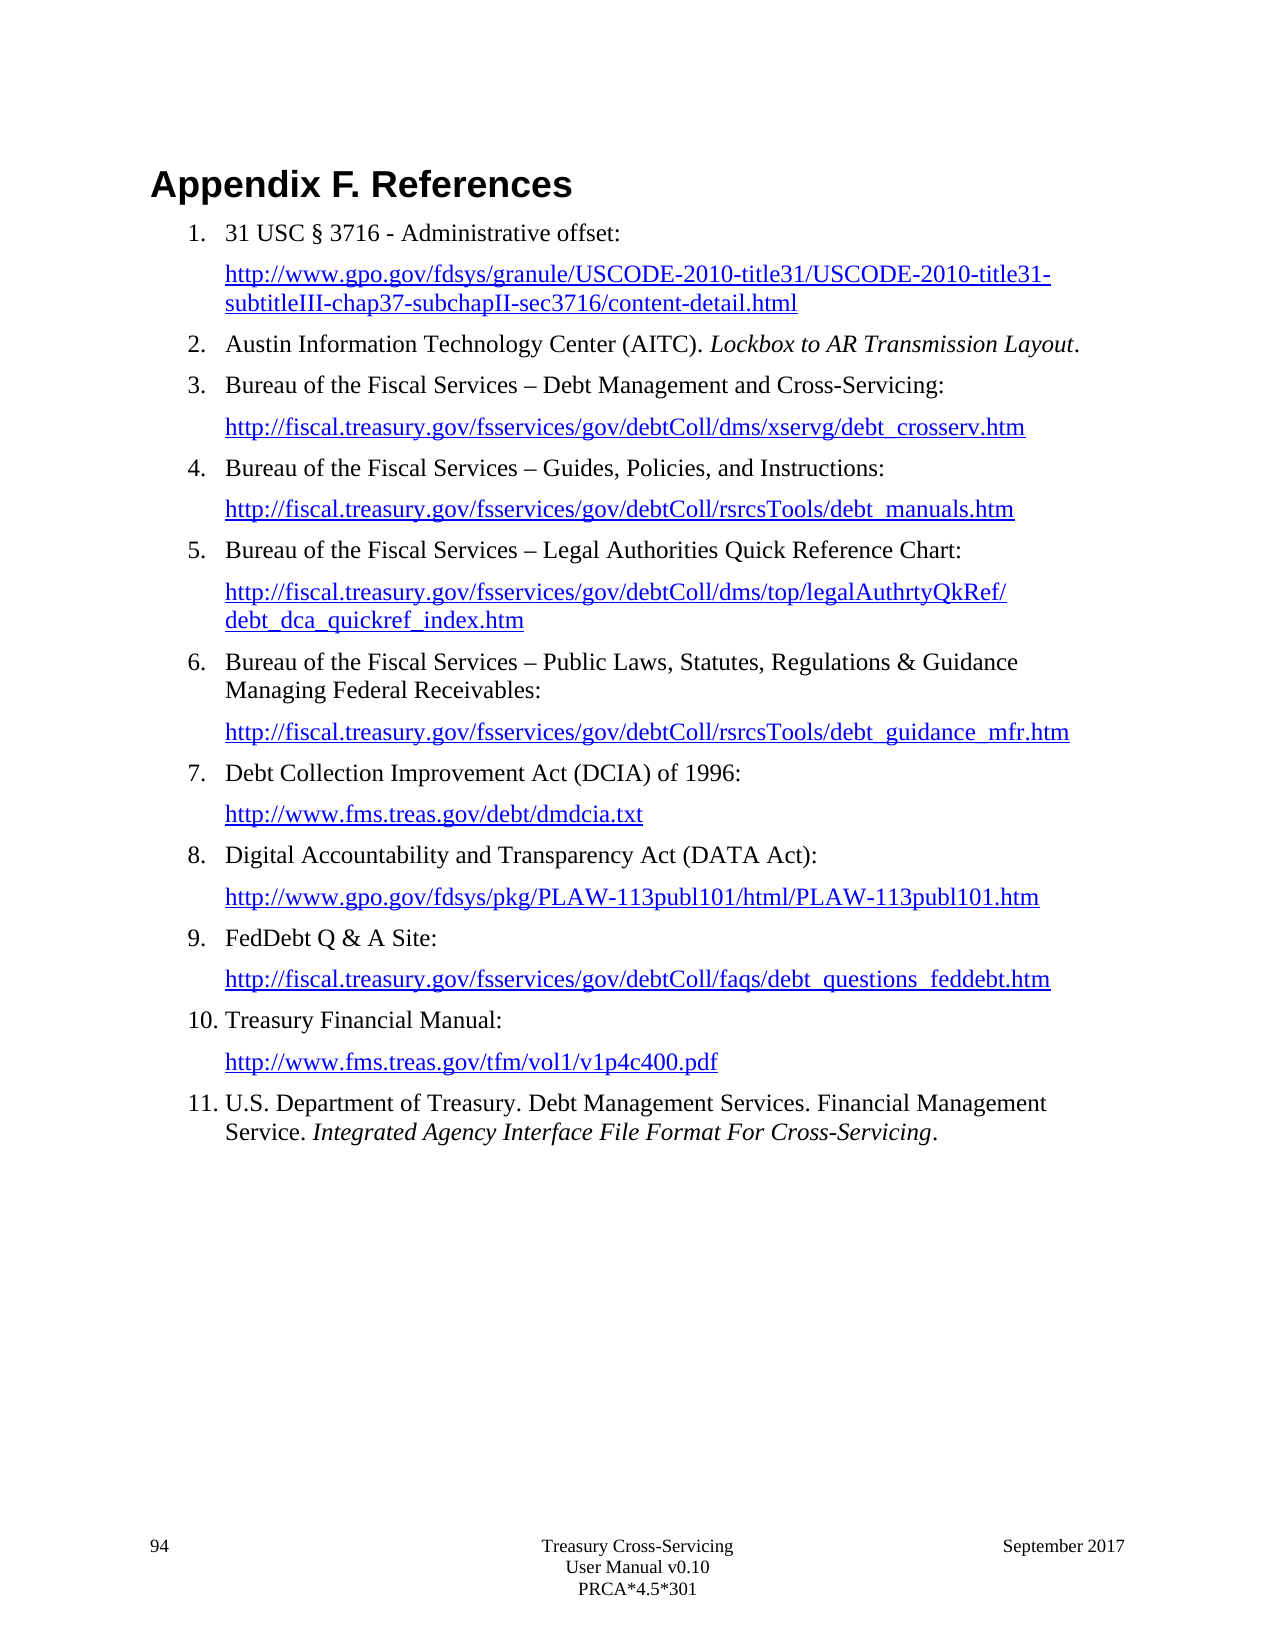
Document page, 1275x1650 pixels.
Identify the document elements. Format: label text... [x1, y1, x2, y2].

text http://fiscal.treasury.gov/fsservices/gov/debtColl/dms/xservg/debt_crosserv.htm [225, 412, 1125, 441]
text http://fiscal.treasury.gov/fsservices/gov/debtColl/rsrcsTools/debt_guidance_mfr.htm [225, 717, 1125, 746]
list Bureau of the Fiscal Services – Legal Authorities Quick Reference Chart: [187, 536, 1125, 564]
list FedDebt Q & A Site: [187, 923, 1125, 952]
text http://fiscal.treasury.gov/fsservices/gov/debtColl/rsrcsTools/debt_manuals.htm [225, 494, 1125, 523]
text http://fiscal.treasury.gov/fsservices/gov/debtColl/faqs/debt_questions_feddebt.htm [225, 964, 1125, 993]
list Treasury Financial Manual: [187, 1006, 1125, 1034]
list Bureau of the Fiscal Services – Public Laws, Statutes, Regulations & Guidance Managing Federal Receivables: [187, 647, 1125, 704]
list Debt Collection Improvement Act (DCIA) of 1996: [187, 758, 1125, 787]
list 31 USC § 3716 - Administrative offset: [187, 218, 1125, 247]
text http://www.gpo.gov/fdsys/granule/USCODE-2010-title31/USCODE-2010-title31-subtitleIII-chap37-subchapII-sec3716/content-detail.html [225, 259, 1125, 317]
list Bureau of the Fiscal Services – Debt Management and Cross-Servicing: [187, 371, 1125, 399]
text http://www.fms.treas.gov/debt/dmdcia.txt [225, 799, 1125, 828]
text http://fiscal.treasury.gov/fsservices/gov/debtColl/dms/top/legalAuthrtyQkRef/debt_dca_quickref_index.htm [225, 577, 1125, 634]
text http://www.gpo.gov/fdsys/pkg/PLAW-113publ101/html/PLAW-113publ101.htm [225, 882, 1125, 911]
list Digital Accountability and Transparency Act (DATA Act): [187, 841, 1125, 869]
list U.S. Department of Treasury. Debt Management Services. Financial Management Service. Integrated Agency Interface File Format For Cross-Servicing. [187, 1088, 1125, 1146]
list Austin Information Technology Center (AITC). Lockbox to AR Transmission Layout. [187, 329, 1125, 358]
list Bureau of the Fiscal Services – Guides, Policies, and Instructions: [187, 453, 1125, 482]
text http://www.fms.treas.gov/tfm/vol1/v1p4c400.pdf [225, 1047, 1125, 1076]
subtitle Appendix F. References [150, 162, 1125, 206]
